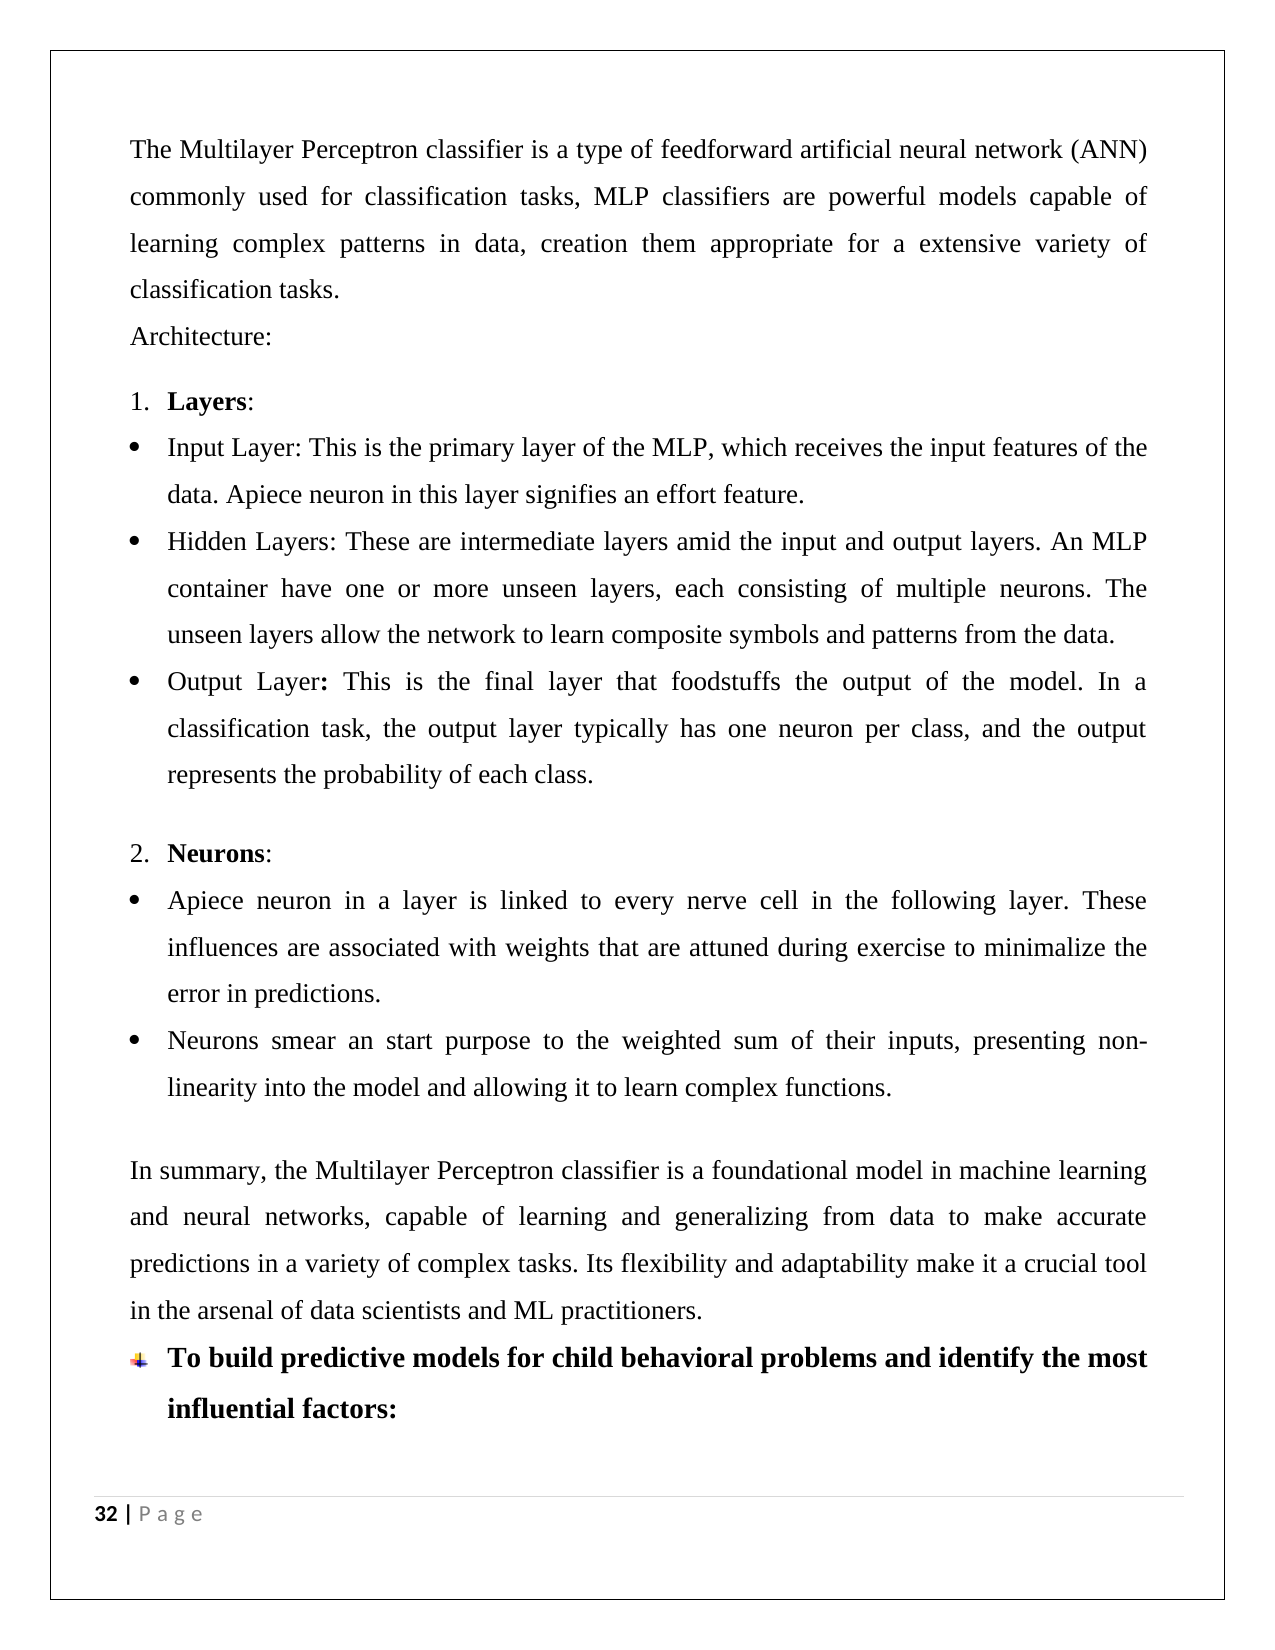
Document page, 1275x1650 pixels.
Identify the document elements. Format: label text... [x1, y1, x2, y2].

list In summary, the Multilayer Perceptron classifier is a foundational model in machine learning and neural networks, capable of learning and generalizing from data to make accurate predictions in a variety of complex tasks. Its flexibility and adaptability make it a crucial tool in the arsenal of data scientists and ML practitioners. [129, 1154, 1148, 1325]
list Hidden Layers: These are intermediate layers amid the input and output layers. An MLP container have one or more unseen layers, each consisting of multiple neurons. The unseen layers allow the network to learn composite symbols and patterns from the data. [129, 525, 1148, 649]
list Input Layer: This is the primary layer of the MLP, which receives the input features of the data. Apiece neuron in this layer signifies an effort feature. [129, 432, 1148, 509]
list Neurons smear an start purpose to the weighted sum of their inputs, presenting non-linearity into the model and allowing it to learn complex functions. [129, 1024, 1148, 1102]
list Apiece neuron in a layer is linked to every nerve cell in the following layer. These influences are associated with weights that are attuned during exercise to minimalize the error in predictions. [129, 884, 1148, 1009]
list To build predictive models for child behavioral problems and identify the most influential factors: [129, 1340, 1148, 1424]
list Neurons: [129, 837, 1148, 869]
list Layers: [129, 385, 1148, 416]
list The Multilayer Perceptron classifier is a type of feedforward artificial neural network (ANN) commonly used for classification tasks, MLP classifiers are powerful models capable of learning complex patterns in data, creation them appropriate for a extensive variety of classification tasks. [129, 134, 1148, 305]
list Output Layer: This is the final layer that foodstuffs the output of the model. In a classification task, the output layer typically has one neuron per class, and the output represents the probability of each class. [129, 665, 1148, 790]
picture [130, 1351, 148, 1368]
list Architecture: [129, 320, 1148, 351]
